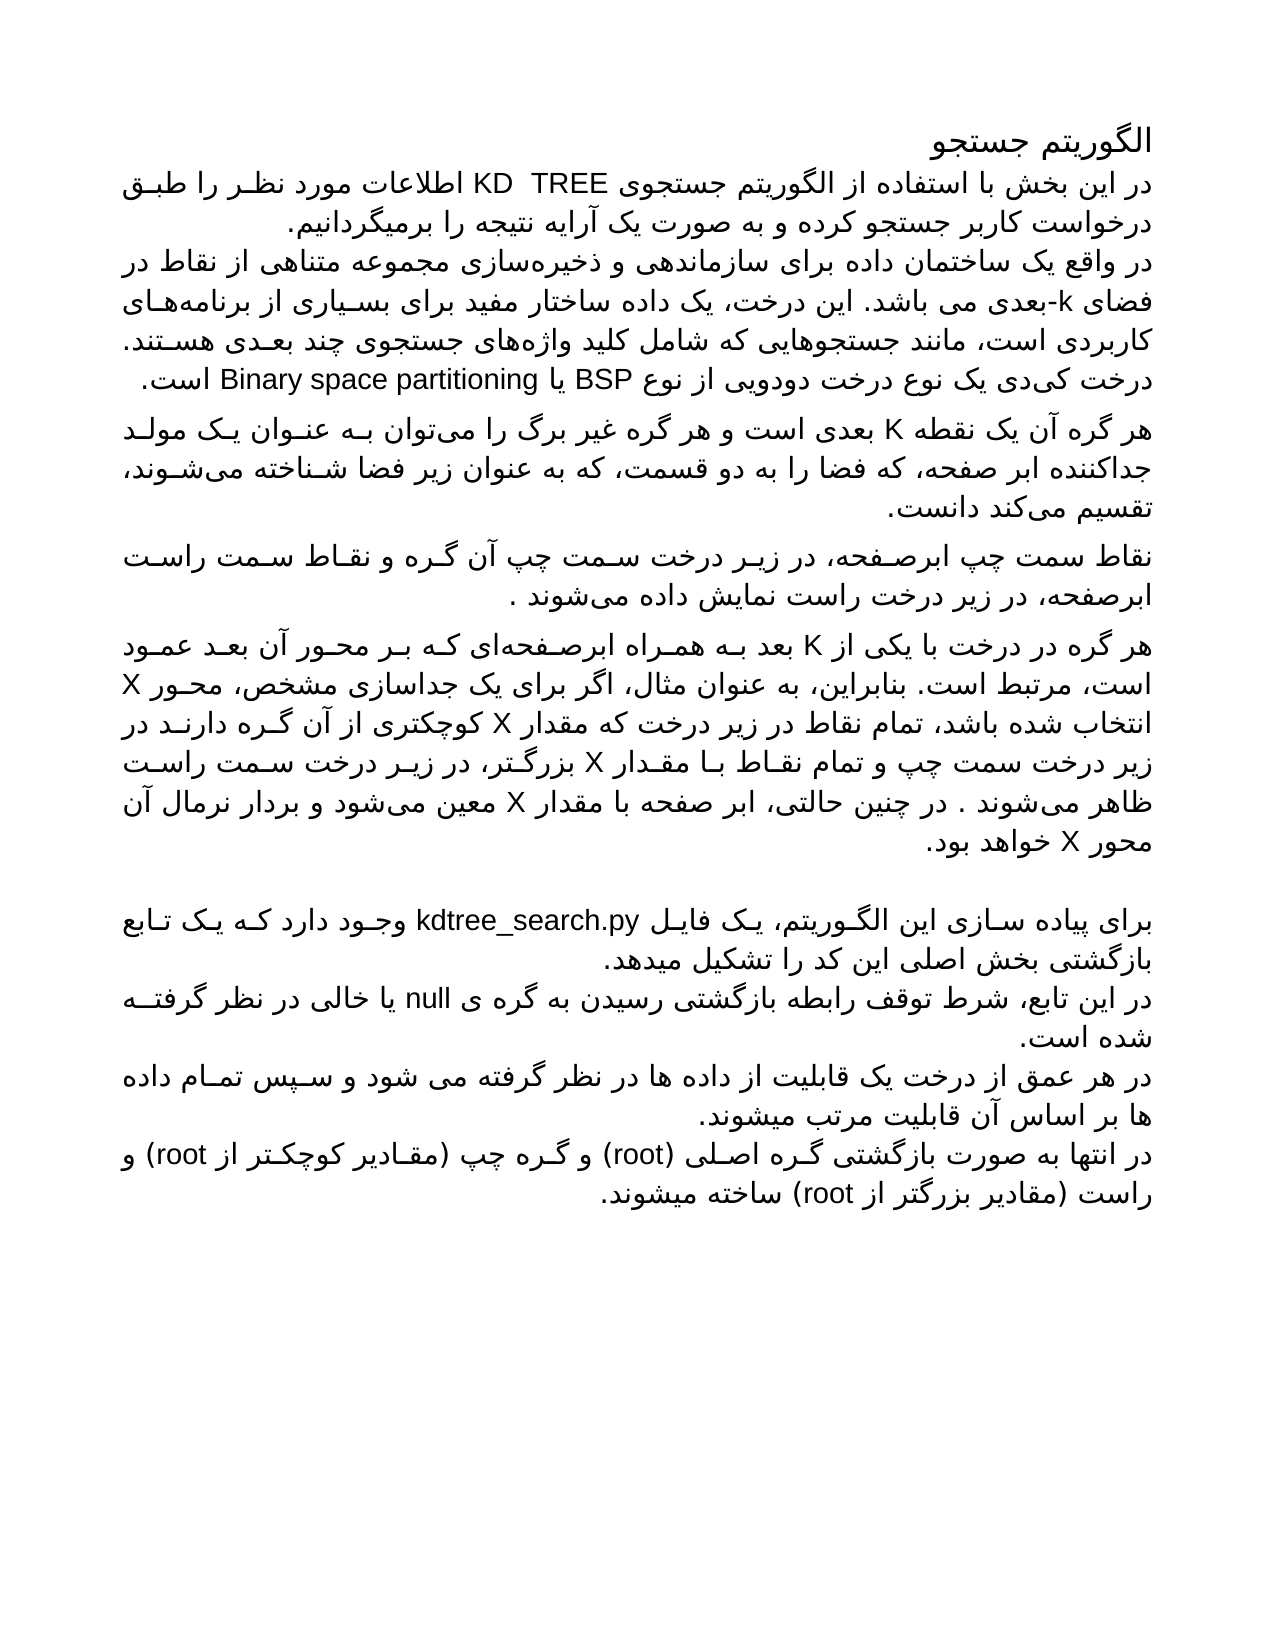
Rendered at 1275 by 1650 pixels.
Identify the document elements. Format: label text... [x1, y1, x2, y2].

text در واقع یک ساختمان داده برای سازماندهی و ذخیره‌سازی مجموعه متناهی از نقاط در فضای k-بعدی می باشد. این درخت، یک داده ساختار مفید برای بسیاری از برنامه‌های کاربردی است، مانند جستجوهایی که شامل کلید واژه‌های جستجوی چند بعدی هستند. درخت کی‌دی یک نوع درخت دودویی از نوع BSP یا Binary space partitioning است. [122, 357, 1153, 396]
text هر گره آن یک نقطه K بعدی است و هر گره غیر برگ را می‌توان به عنوان یک مولد جداکننده ابر صفحه، که فضا را به دو قسمت، که به عنوان زیر فضا شناخته می‌شوند، تقسیم می‌کند دانست. [122, 485, 1153, 524]
text هر گره در درخت با یکی از K بعد به همراه ابرصفحه‌ای که بر محور آن بعد عمود است، مرتبط است. بنابراین، به عنوان مثال، اگر برای یک جداسازی مشخص، محور X انتخاب شده باشد، تمام نقاط در زیر درخت که مقدار X کوچکتری از آن گره دارند در زیر درخت سمت چپ و تمام نقاط با مقدار X بزرگتر، در زیر درخت سمت راست ظاهر می‌شوند . در چنین حالتی، ابر صفحه با مقدار X معین می‌شود و بردار نرمال آن محور X خواهد بود. [122, 818, 1153, 858]
text در هر عمق از درخت یک قابلیت از داده ها در نظر گرفته می شود و سپس تمام داده ها بر اساس آن قابلیت مرتب میشوند. [122, 1059, 1153, 1132]
text الگوریتم جستجو [122, 122, 1153, 161]
text در این بخش با استفاده از الگوریتم جستجوی KD TREE اطلاعات مورد نظر را طبق درخواست کاربر جستجو کرده و به صورت یک آرایه نتیجه را برمیگردانیم. [122, 166, 1153, 240]
text در انتها به صورت بازگشتی گره اصلی (root) و گره چپ (مقادیر کوچکتر از root) و راست (مقادیر بزرگتر از root) ساخته میشوند. [122, 1137, 1153, 1211]
text در این تابع، شرط توقف رابطه بازگشتی رسیدن به گره ی null یا خالی در نظر گرفته شده است. [122, 981, 1153, 1054]
text هر گره در درخت با یکی از K بعد به همراه ابرصفحه‌ای که بر محور آن بعد عمود است، مرتبط است. بنابراین، به عنوان مثال، اگر برای یک جداسازی مشخص، محور X انتخاب شده باشد، تمام نقاط در زیر درخت که مقدار X کوچکتری از آن گره دارند در زیر درخت سمت چپ و تمام نقاط با مقدار X بزرگتر، در زیر درخت سمت راست ظاهر می‌شوند . در چنین حالتی، ابر صفحه با مقدار X معین می‌شود و بردار نرمال آن محور X خواهد بود. [122, 628, 1153, 667]
text در واقع یک ساختمان داده برای سازماندهی و ذخیره‌سازی مجموعه متناهی از نقاط در فضای k-بعدی می باشد. این درخت، یک داده ساختار مفید برای بسیاری از برنامه‌های کاربردی است، مانند جستجوهایی که شامل کلید واژه‌های جستجوی چند بعدی هستند. درخت کی‌دی یک نوع درخت دودویی از نوع BSP یا Binary space partitioning است. [122, 245, 1153, 284]
text نقاط سمت چپ ابرصفحه، در زیر درخت سمت چپ آن گره و نقاط سمت راست ابرصفحه، در زیر درخت راست نمایش داده می‌شوند . [122, 573, 1153, 612]
text برای پیاده سازی این الگوریتم، یک فایل kdtree_search.py وجود دارد که یک تابع بازگشتی بخش اصلی این کد را تشکیل میدهد. [122, 903, 1153, 976]
